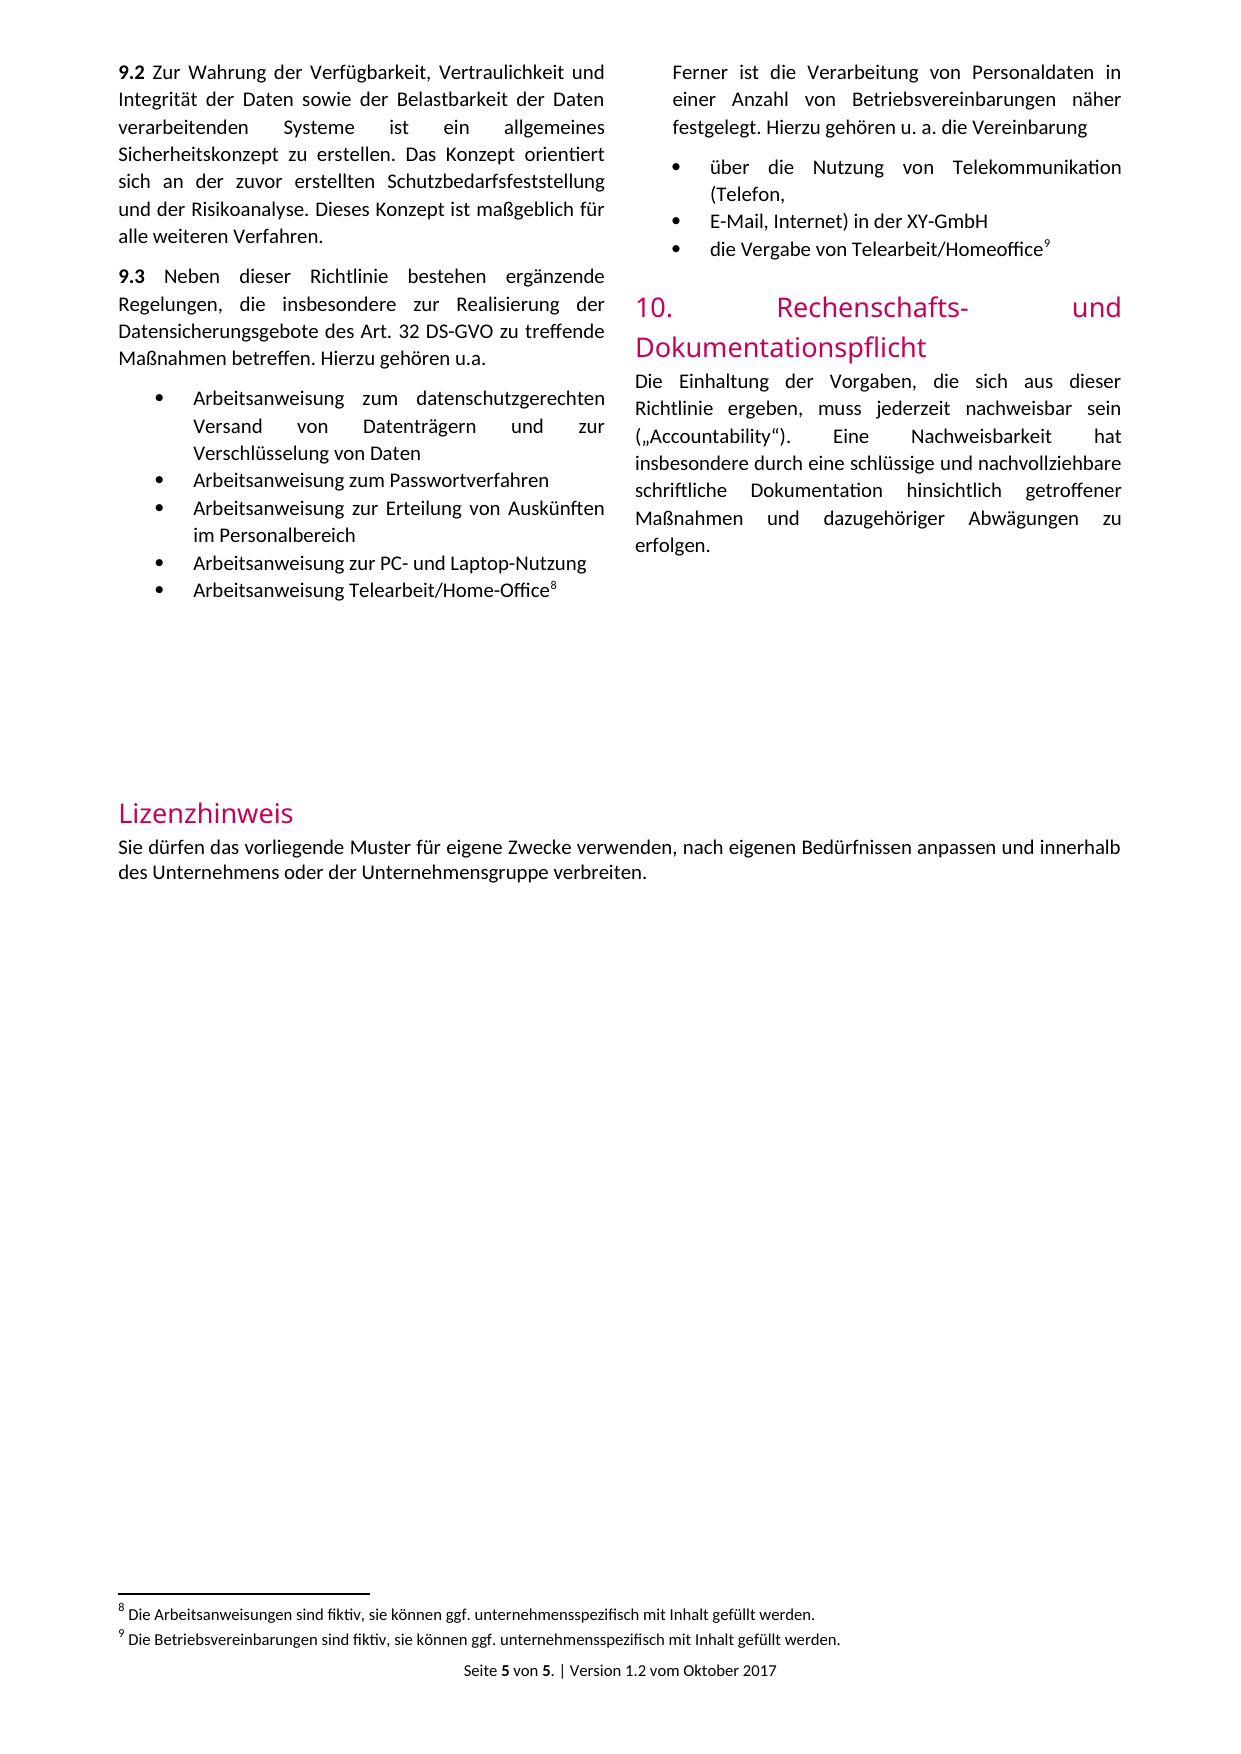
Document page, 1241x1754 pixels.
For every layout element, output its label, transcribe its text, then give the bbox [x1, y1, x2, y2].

list Arbeitsanweisung zur Erteilung von Auskünften im Personalbereich [156, 495, 605, 548]
text Sie dürfen das vorliegende Muster für eigene Zwecke verwenden, nach eigenen Bedürfnissen anpassen und innerhalb des Unternehmens oder der Unternehmensgruppe verbreiten. [118, 834, 1122, 885]
text Die Einhaltung der Vorgaben, die sich aus dieser Richtlinie ergeben, muss jederzeit nachweisbar sein („Accountability“). Eine Nachweisbarkeit hat insbesondere durch eine schlüssige und nachvollziehbare schriftliche Dokumentation hinsichtlich getroffener Maßnahmen und dazugehöriger Abwägungen zu erfolgen. [635, 368, 1122, 558]
list E-Mail, Internet) in der XY-GmbH [672, 209, 1122, 234]
list über die Nutzung von Telekommunikation (Telefon, [672, 154, 1122, 207]
text Ferner ist die Verarbeitung von Personaldaten in einer Anzahl von Betriebsvereinbarungen näher festgelegt. Hierzu gehören u. a. die Vereinbarung [672, 59, 1122, 139]
text 9.2 Zur Wahrung der Verfügbarkeit, Vertraulichkeit und Integrität der Daten sowie der Belastbarkeit der Daten verarbeitenden Systeme ist ein allgemeines Sicherheitskonzept zu erstellen. Das Konzept orientiert sich an der zuvor erstellten Schutzbedarfsfeststellung und der Risikoanalyse. Dieses Konzept ist maßgeblich für alle weiteren Verfahren. [118, 59, 605, 249]
list die Vergabe von Telearbeit/Homeoffice [672, 236, 1122, 261]
list Arbeitsanweisung zum datenschutzgerechten Versand von Datenträgern und zur Verschlüsselung von Daten [156, 386, 605, 466]
list Arbeitsanweisung zum Passwortverfahren [156, 468, 605, 493]
subtitle 10. Rechenschafts- und Dokumentationspflicht [635, 288, 1122, 365]
list Arbeitsanweisung Telearbeit/Home-Office [156, 577, 605, 603]
subtitle Lizenzhinweis [118, 794, 1122, 831]
text 9.3 Neben dieser Richtlinie bestehen ergänzende Regelungen, die insbesondere zur Realisierung der Datensicherungsgebote des Art. 32 DS-GVO zu treffende Maßnahmen betreffen. Hierzu gehören u.a. [118, 263, 605, 371]
list Arbeitsanweisung zur PC- und Laptop-Nutzung [156, 550, 605, 575]
